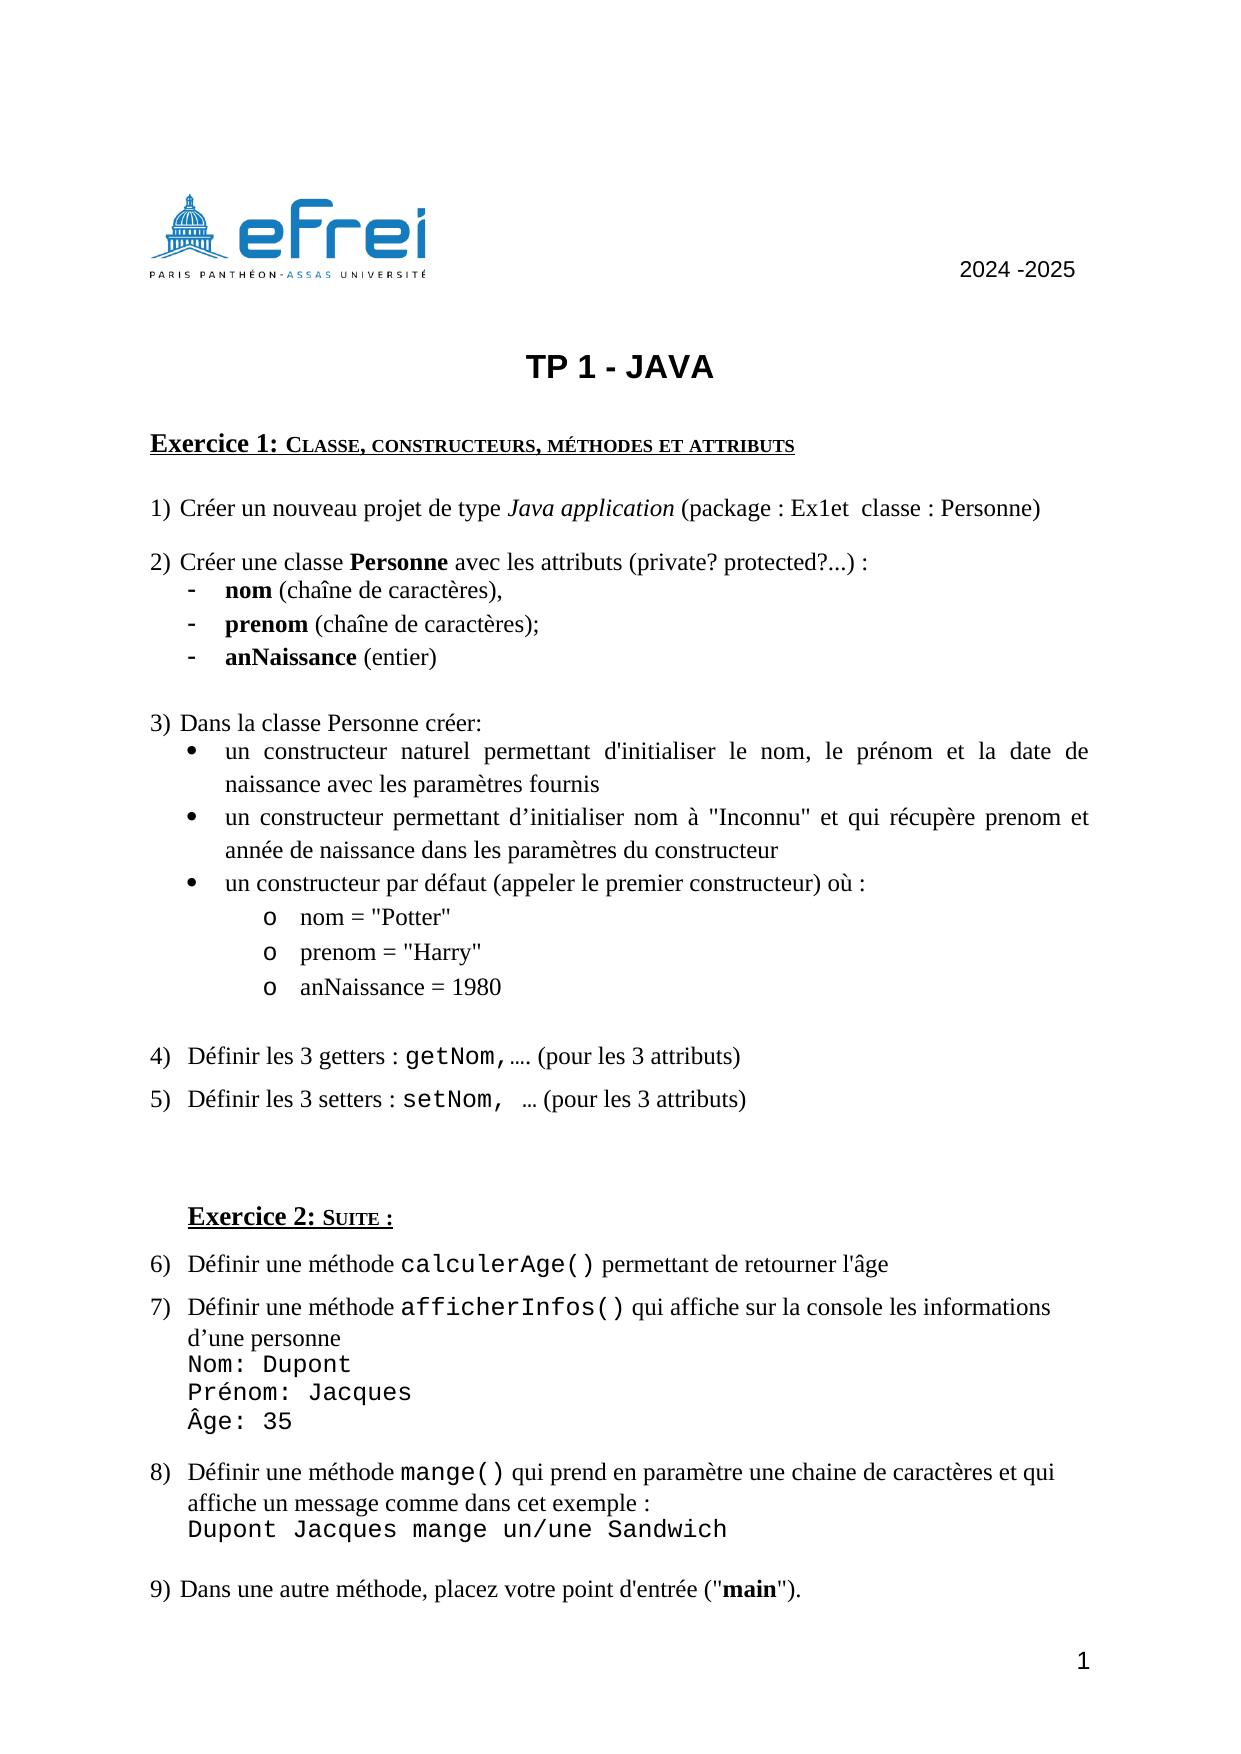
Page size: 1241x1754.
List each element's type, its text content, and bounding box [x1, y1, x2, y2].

list Prénom: Jacques [187, 1380, 1090, 1408]
list un constructeur permettant d’initialiser nom à "Inconnu" et qui récupère prenom et année de naissance dans les paramètres du constructeur [187, 802, 1090, 864]
list Définir une méthode afficherInfos() qui affiche sur la console les informations d’une personne [150, 1292, 1090, 1352]
list Définir une méthode calculerAge() permettant de retourner l'âge [150, 1249, 1090, 1279]
list Dupont Jacques mange un/une Sandwich [187, 1517, 1090, 1545]
list prenom = "Harry" [262, 937, 1090, 968]
text Exercice 1: Classe, constructeurs, méthodes et attributs [150, 427, 1090, 458]
text Exercice 2: Suite : [187, 1200, 1090, 1232]
list Âge: 35 [187, 1408, 1090, 1437]
list Dans la classe Personne créer: [150, 708, 1090, 736]
list Créer une classe Personne avec les attributs (private? protected?...) : [150, 547, 1090, 576]
list nom (chaîne de caractères), [187, 576, 1090, 604]
list nom = "Potter" [262, 902, 1090, 932]
list Définir les 3 getters : getNom,…. (pour les 3 attributs) [150, 1041, 1090, 1072]
list Nom: Dupont [187, 1352, 1090, 1380]
list prenom (chaîne de caractères); [187, 609, 1090, 637]
picture [150, 194, 426, 278]
list Définir une méthode mange() qui prend en paramètre une chaine de caractères et qui affiche un message comme dans cet exemple : [150, 1457, 1090, 1517]
list un constructeur naturel permettant d'initialiser le nom, le prénom et la date de naissance avec les paramètres fournis [187, 736, 1090, 798]
list anNaissance (entier) [187, 642, 1090, 670]
list Dans une autre méthode, placez votre point d'entrée ("main"). [150, 1574, 1090, 1602]
list un constructeur par défaut (appeler le premier constructeur) où : [187, 868, 1090, 897]
text TP 1 - JAVA [150, 347, 1090, 385]
list Définir les 3 setters : setNom, … (pour les 3 attributs) [150, 1084, 1090, 1115]
list Créer un nouveau projet de type Java application (package : Ex1et classe : Personne) [150, 493, 1090, 522]
list anNaissance = 1980 [262, 972, 1090, 1003]
